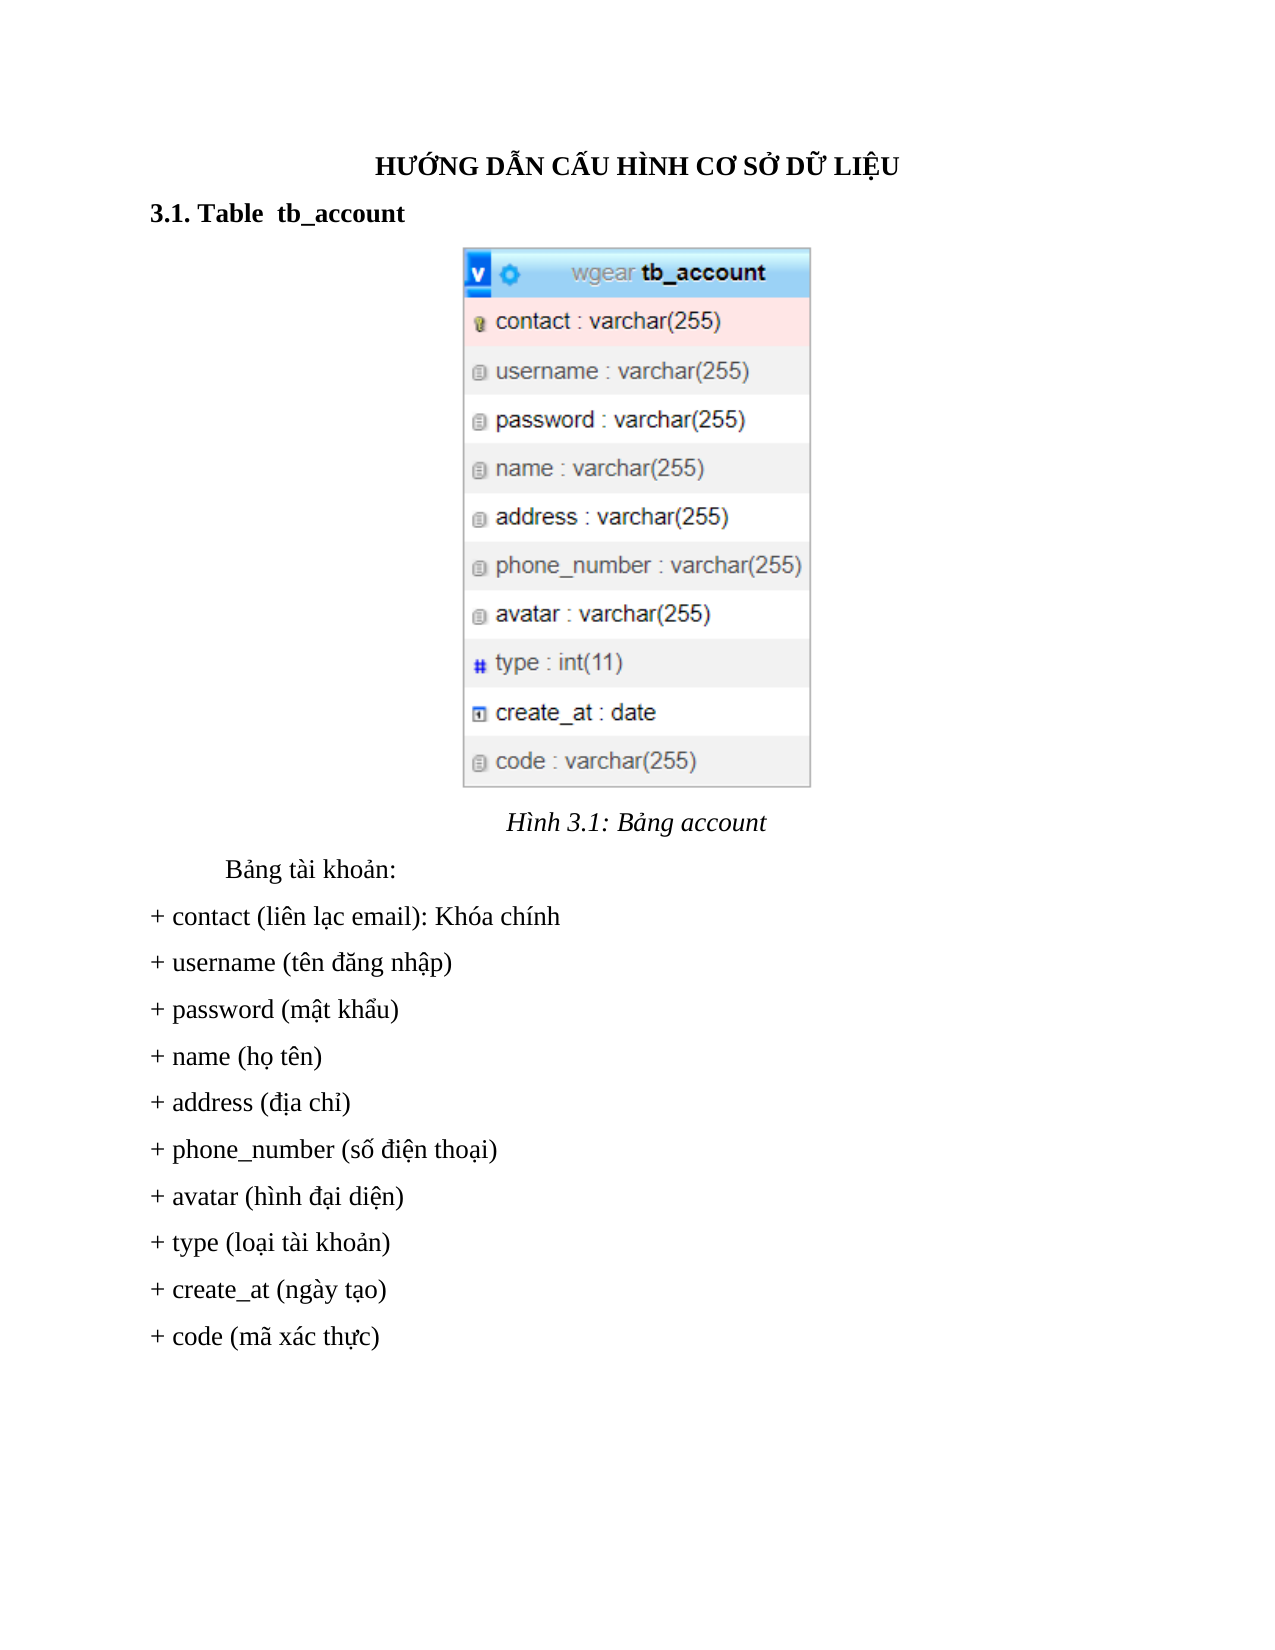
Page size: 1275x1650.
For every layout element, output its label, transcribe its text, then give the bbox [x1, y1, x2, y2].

text Bảng tài khoản: [150, 853, 1125, 884]
text + type (loại tài khoản) [150, 1226, 1125, 1257]
text + avatar (hình đại diện) [150, 1180, 1125, 1211]
text + phone_number (số điện thoại) [150, 1133, 1125, 1164]
text + password (mật khẩu) [150, 993, 1125, 1024]
text Hình 3.1: Bảng account [150, 806, 1125, 837]
picture [460, 243, 816, 791]
subtitle HƯỚNG DẪN CẤU HÌNH CƠ SỞ DỮ LIỆU [150, 150, 1125, 181]
text + name (họ tên) [150, 1040, 1125, 1071]
subtitle 3.1. Table tb_account [150, 197, 1125, 228]
text + create_at (ngày tạo) [150, 1273, 1125, 1304]
text + username (tên đăng nhập) [150, 946, 1125, 977]
text + address (địa chỉ) [150, 1086, 1125, 1117]
text + code (mã xác thực) [150, 1320, 1125, 1351]
text + contact (liên lạc email): Khóa chính [150, 900, 1125, 931]
